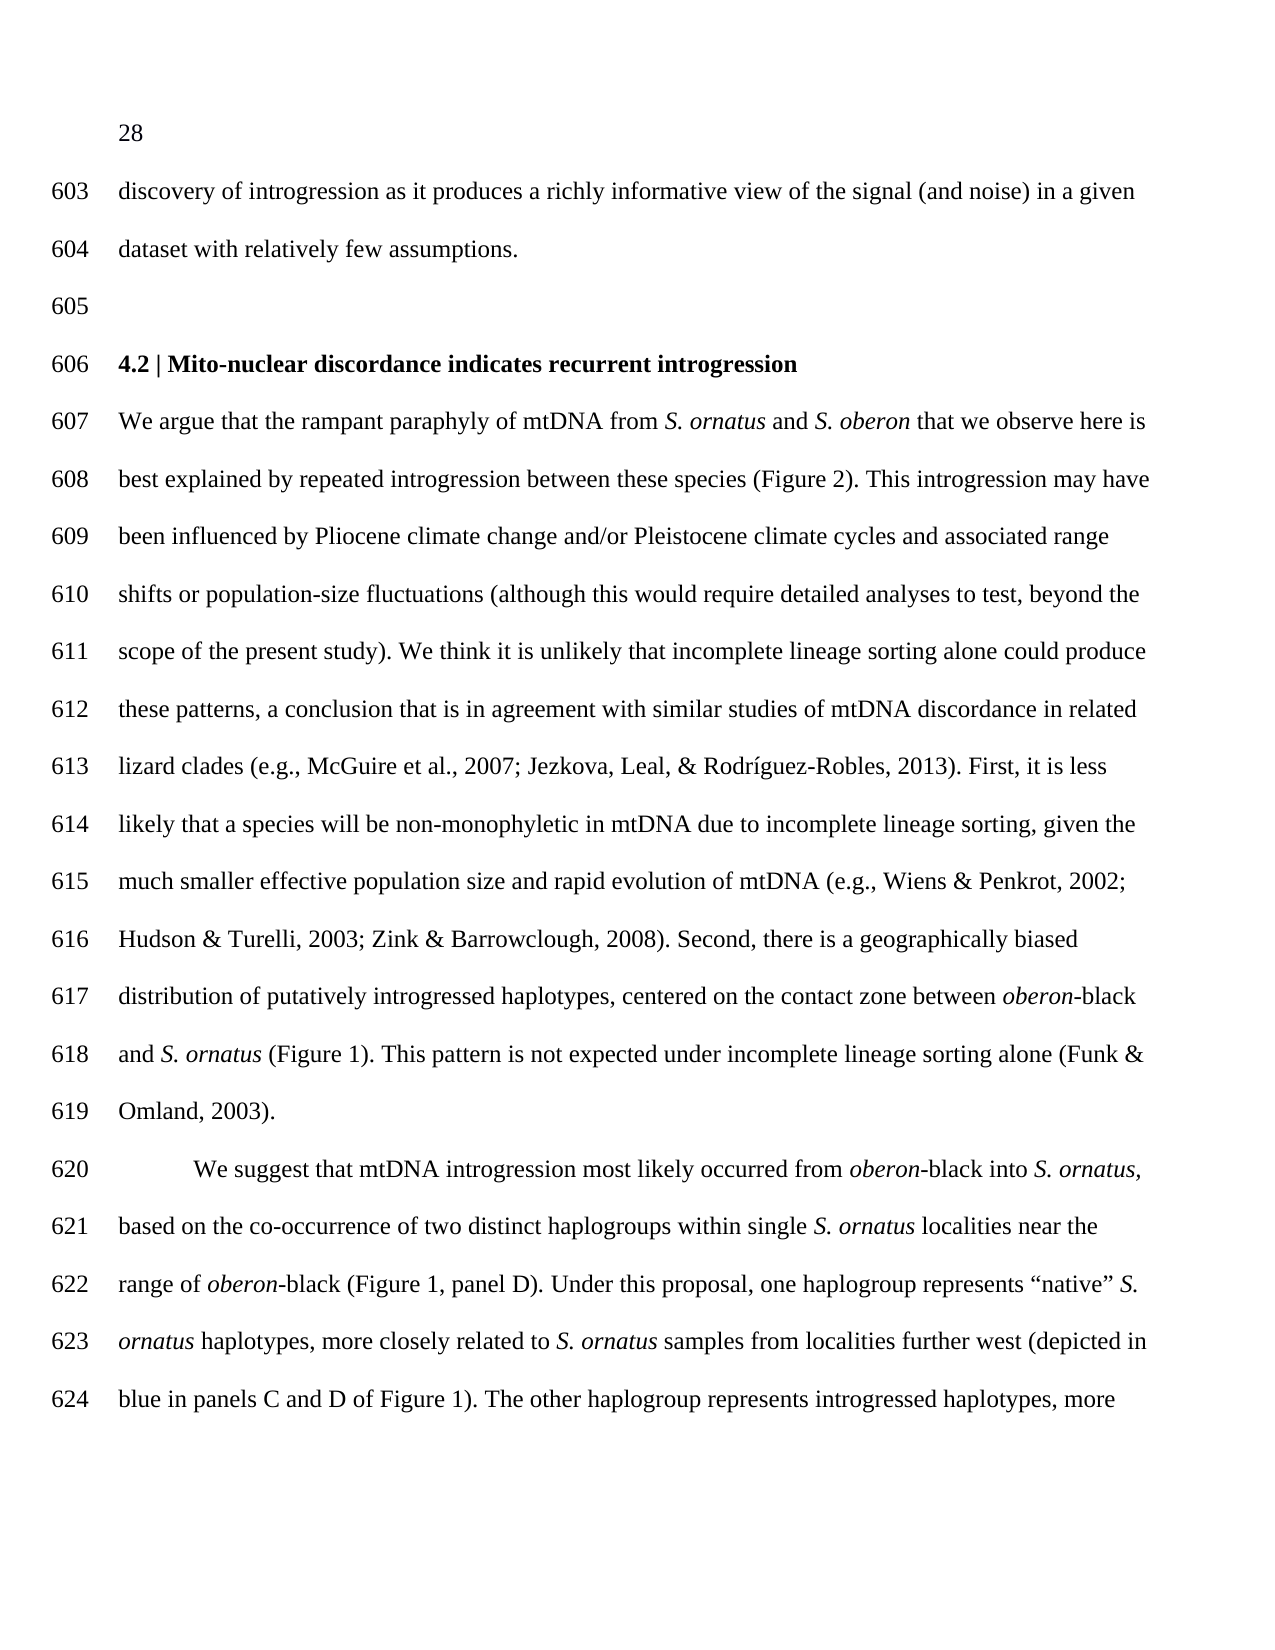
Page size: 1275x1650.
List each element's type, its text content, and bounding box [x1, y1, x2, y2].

text We argue that the rampant paraphyly of mtDNA from S. ornatus and S. oberon that we observe here is best explained by repeated introgression between these species (Figure 2). This introgression may have been influenced by Pliocene climate change and/or Pleistocene climate cycles and associated range shifts or population-size fluctuations (although this would require detailed analyses to test, beyond the scope of the present study). We think it is unlikely that incomplete lineage sorting alone could produce these patterns, a conclusion that is in agreement with similar studies of mtDNA discordance in related lizard clades (e.g., McGuire et al., 2007; Jezkova, Leal, & Rodríguez-Robles, 2013). First, it is less likely that a species will be non-monophyletic in mtDNA due to incomplete lineage sorting, given the much smaller effective population size and rapid evolution of mtDNA (e.g., Wiens & Penkrot, 2002; Hudson & Turelli, 2003; Zink & Barrowclough, 2008). Second, there is a geographically biased distribution of putatively introgressed haplotypes, centered on the contact zone between oberon-black and S. ornatus (Figure 1). This pattern is not expected under incomplete lineage sorting alone (Funk & Omland, 2003). [118, 406, 1157, 1125]
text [118, 176, 1157, 263]
text 4.2 | Mito-nuclear discordance indicates recurrent introgression [118, 349, 1157, 378]
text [118, 1154, 1157, 1413]
